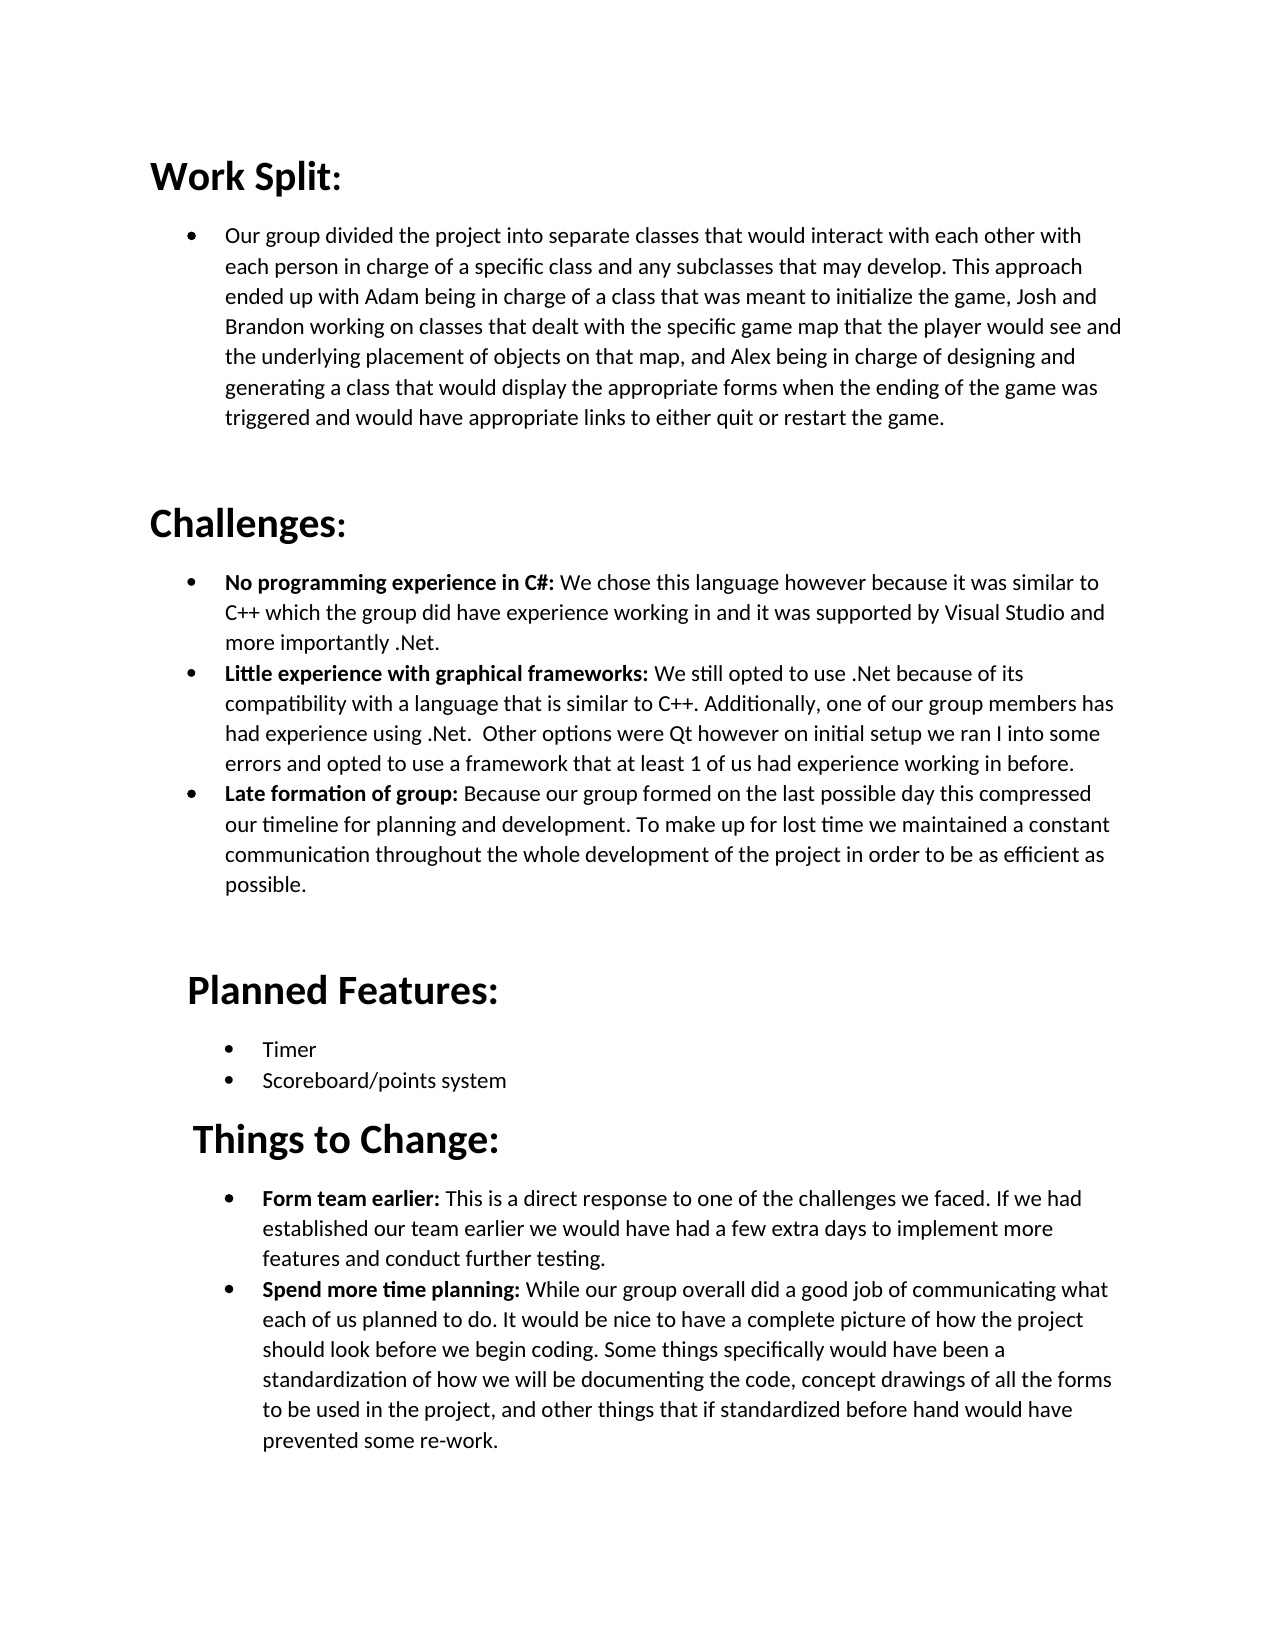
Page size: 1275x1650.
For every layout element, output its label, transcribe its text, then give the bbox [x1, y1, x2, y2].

list No programming experience in C#: We chose this language however because it was similar to C++ which the group did have experience working in and it was supported by Visual Studio and more importantly .Net. [187, 568, 1125, 657]
text Challenges: [150, 497, 1125, 547]
list Late formation of group: Because our group formed on the last possible day this compressed our timeline for planning and development. To make up for lost time we maintained a constant communication throughout the whole development of the project in order to be as efficient as possible. [187, 779, 1125, 898]
text Things to Change: [187, 1113, 1125, 1163]
list Little experience with graphical frameworks: We still opted to use .Net because of its compatibility with a language that is similar to C++. Additionally, one of our group members has had experience using .Net. Other options were Qt however on initial setup we ran I into some errors and opted to use a framework that at least 1 of us had experience working in before. [187, 659, 1125, 777]
list Scoreboard/points system [225, 1066, 1125, 1094]
list Timer [225, 1036, 1125, 1063]
text Work Split: [150, 150, 1125, 201]
list Form team earlier: This is a direct response to one of the challenges we faced. If we had established our team earlier we would have had a few extra days to implement more features and conduct further testing. [225, 1184, 1125, 1273]
list Our group divided the project into separate classes that would interact with each other with each person in charge of a specific class and any subclasses that may develop. This approach ended up with Adam being in charge of a class that was meant to initialize the game, Josh and Brandon working on classes that dealt with the specific game map that the player would see and the underlying placement of objects on that map, and Alex being in charge of designing and generating a class that would display the appropriate forms when the ending of the game was triggered and would have appropriate links to either quit or restart the game. [187, 222, 1125, 431]
list Spend more time planning: While our group overall did a good job of communicating what each of us planned to do. It would be nice to have a complete picture of how the project should look before we begin coding. Some things specifically would have been a standardization of how we will be documenting the code, concept drawings of all the forms to be used in the project, and other things that if standardized before hand would have prevented some re-work. [225, 1275, 1125, 1454]
text Planned Features: [187, 964, 1125, 1015]
